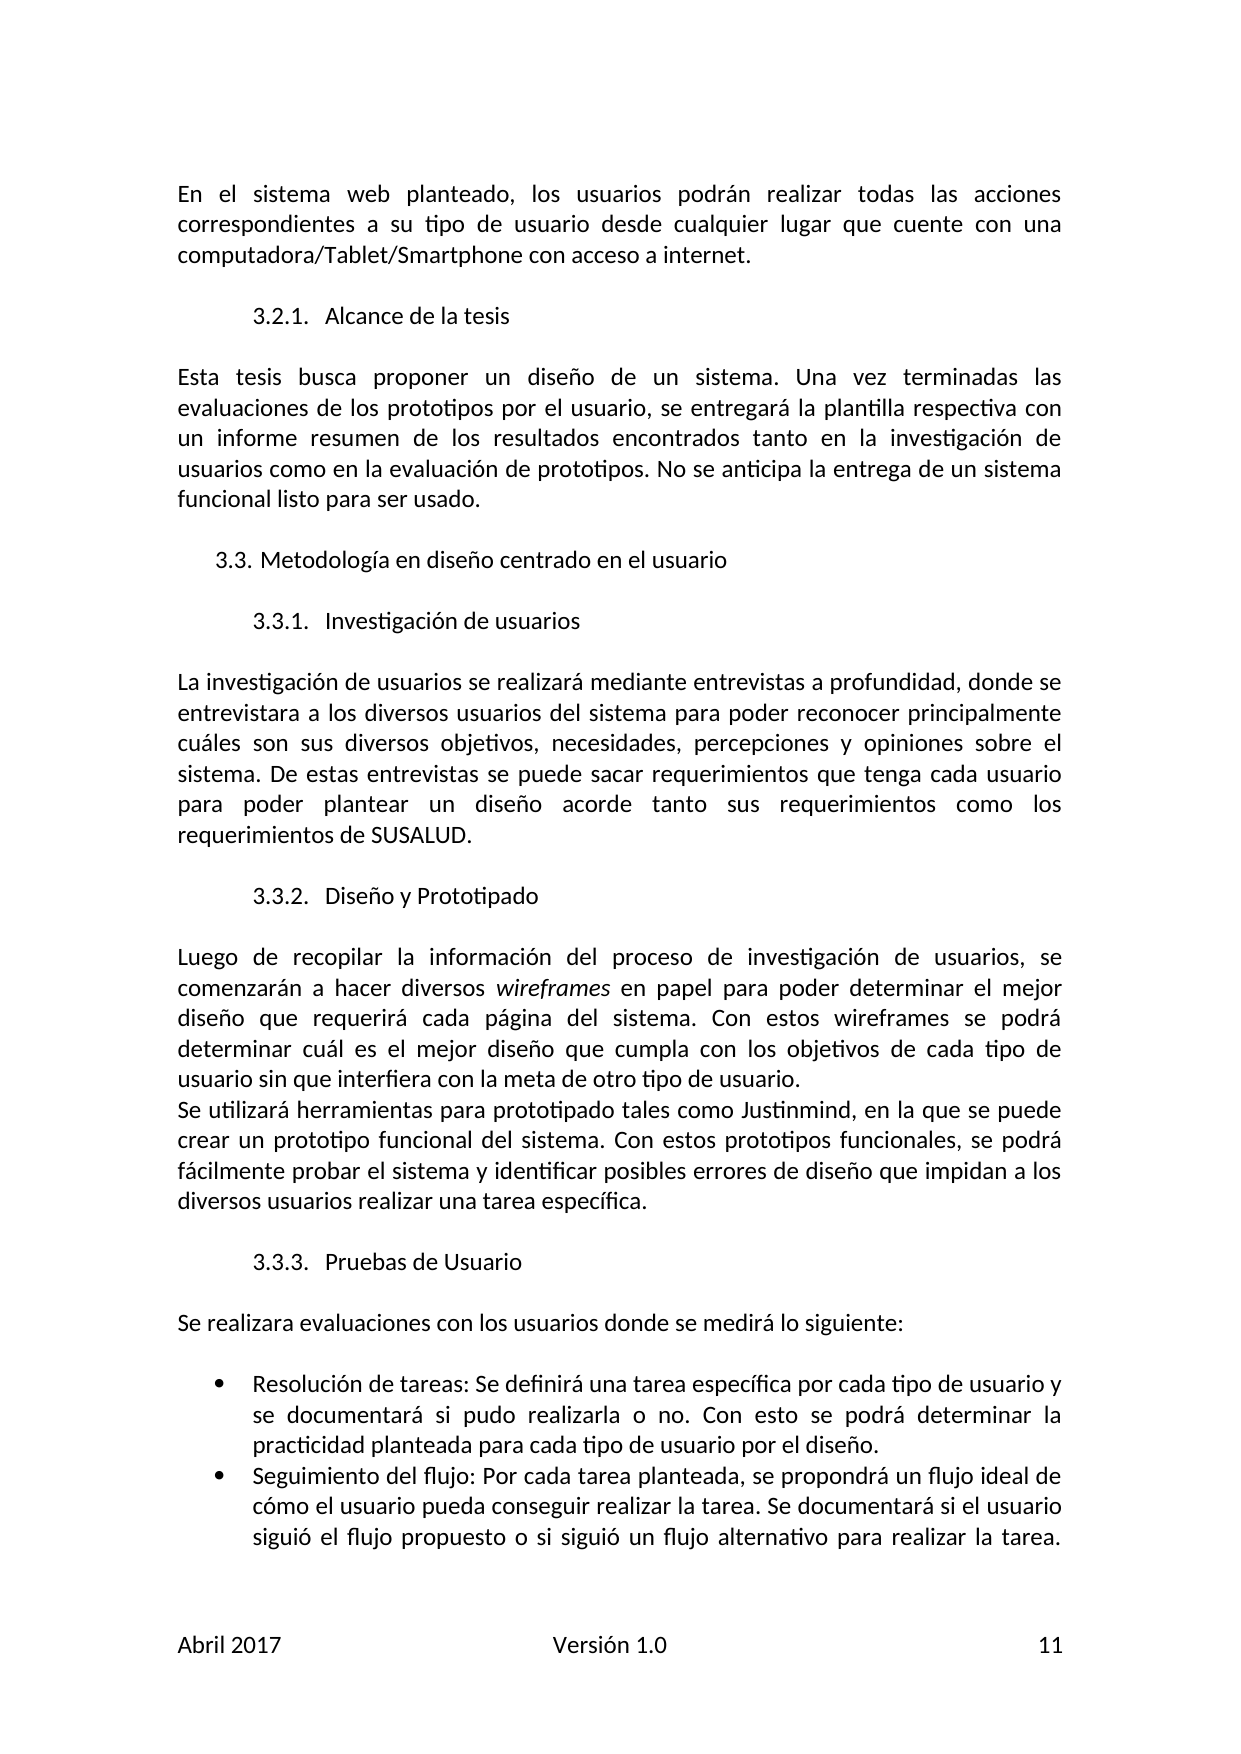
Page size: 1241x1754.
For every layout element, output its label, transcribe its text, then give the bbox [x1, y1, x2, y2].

text En el sistema web planteado, los usuarios podrán realizar todas las acciones su tipo de usuario desde cualquier lugar que cuente con una computadora/Tablet/Smartphone con acceso a internet. [177, 178, 1063, 270]
text Esta tesis busca proponer un diseño de un sistema. Una vez terminads lde los prototipos por el usuario, se entregar la plantilla respectiva con un informe resumen de los resultados encontrados tanto en la investigación de usuarios como en de prototipos. No se entrega un sistema funcional listo para ser usado. [177, 361, 1063, 514]
list Metodología en diseño centrado en el usuario [215, 544, 1063, 575]
list Resolución de tareas: Se definirá una tarea especfica por cada tipo de usuario y se documentará si pudo realizarla o no. Con esto se podrá determinar la practicidad planteada para cada tipo de usuario por el diseño. [215, 1368, 1063, 1460]
text Se utilizará herramientas para prototipado como Justinmind, se puede crear un prototipo funcional del sistema. Con estos prototipos funcionales, se podrá fácilmente probar el sistema y posibles errores de diseño que a los diversos usuarios realizar una tarea especfica. [177, 1094, 1063, 1216]
list Diseño y Prototipado [252, 880, 1063, 911]
list Investigación de usuarios [252, 605, 1063, 636]
text Se realizara con los usuarios donde se medirá lo siguiente: [177, 1307, 1063, 1338]
text La investigación de usuarios se realizará mediante entrevistas a profundidad, donde se entrevistara a los diversos usuarios del sistema para poder reconocer principalmente cules son sus diversos objetivos, necesidades, percepciones y opiniones sobre el sistema. De estas entrevistas se puede sacar requerimientos que tenga cada usuario para poder plantear un diseño acorde tanto sus requerimientos como los requerimientos de SUSALUD. [177, 666, 1063, 849]
text Luego de recopilar la información del proceso de investigación de usuarios, se comenzarán a hacer diversos wireframes en papel para poder determinar el mejor diseño que requerirá cada pgina del sistema on estos wireframes se podrá determinar cul es el mejor diseño que cumpla con los objetivos de cada tipo de usuario sin que interfiera con la meta de otro tipo de usuario. [177, 941, 1063, 1094]
list Alcance de la tesis [252, 300, 1063, 331]
list Pruebas de Usuario [252, 1246, 1063, 1277]
